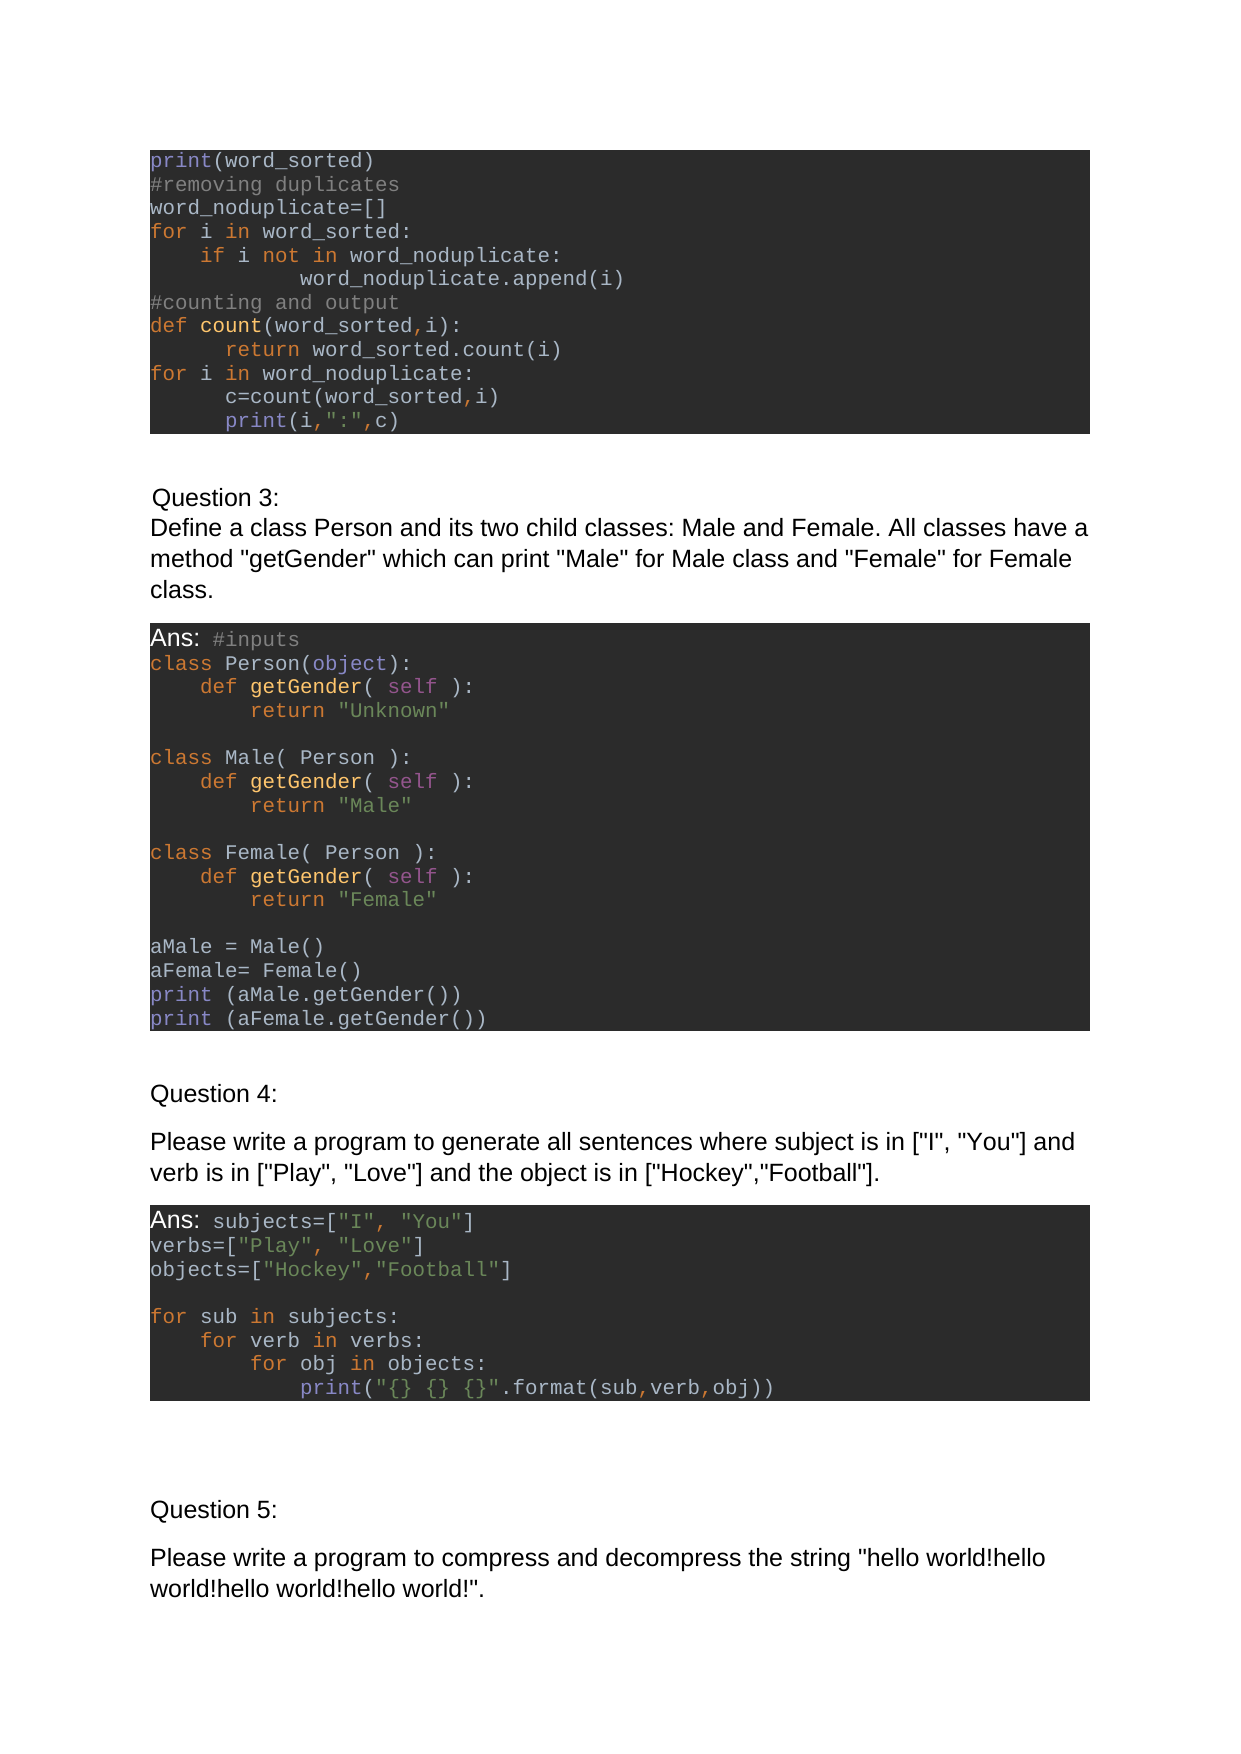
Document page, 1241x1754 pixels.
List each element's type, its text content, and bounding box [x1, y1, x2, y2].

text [150, 150, 1090, 434]
text Please write a program to generate all sentences where subject is in ["I", "You"] and verb is in ["Play", "Love"] and the object is in ["Hockey","Football"]. [150, 1127, 1090, 1186]
table_header Question 3: [150, 481, 287, 513]
text Question 5: [150, 1495, 1090, 1524]
text Define a class Person and its two child classes: Male and Female. All classes have a method "getGender" which can print "Male" for Male class and "Female" for Female class. [150, 513, 1090, 604]
text Ans: #inputs class Person(object): def getGender( self ): return "Unknown" class Male( Person ): def getGender( self ): return "Male" class Female( Person ): def getGender( self ): return "Female" aMale = Male() aFemale= Female() print (aMale.getGender()) print (aFemale.getGender()) [150, 623, 1090, 1031]
text Question 4: [150, 1079, 1090, 1108]
text Ans: subjects=["I", "You"] verbs=["Play", "Love"] objects=["Hockey","Football"] for sub in subjects: for verb in verbs: for obj in objects: print("{} {} {}".format(sub,verb,obj)) [150, 1205, 1090, 1401]
text Please write a program to compress and decompress the string "hello world!hello world!hello world!hello world!". [150, 1543, 1090, 1603]
